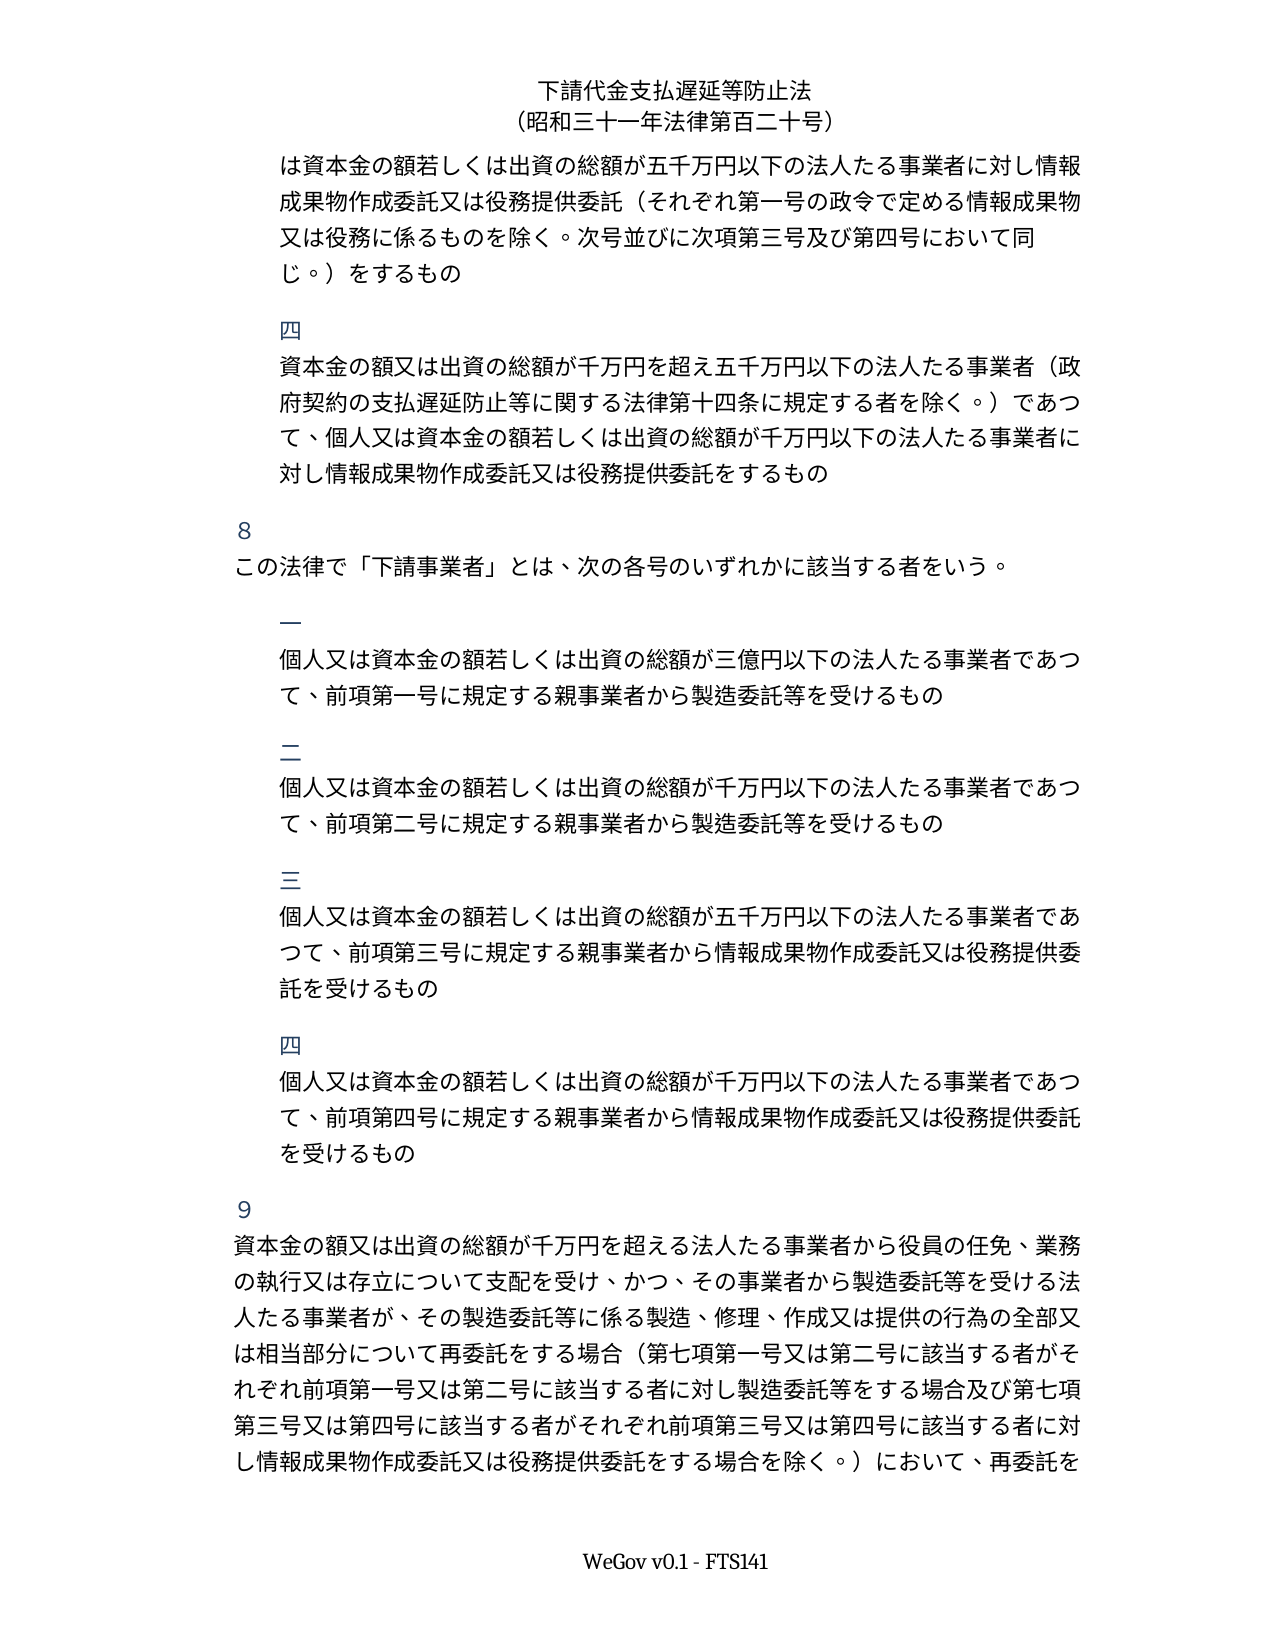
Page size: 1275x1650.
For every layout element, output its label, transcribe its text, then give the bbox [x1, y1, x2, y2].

text 個人又は資本金の額若しくは出資の総額が千万円以下の法人たる事業者であつて、前項第二号に規定する親事業者から製造委託等を受けるもの [279, 772, 1087, 839]
text 資本金の額又は出資の総額が千万円を超え五千万円以下の法人たる事業者（政府契約の支払遅延防止等に関する法律第十四条に規定する者を除く。）であつて、個人又は資本金の額若しくは出資の総額が千万円以下の法人たる事業者に対し情報成果物作成委託又は役務提供委託をするもの [279, 351, 1087, 489]
text 個人又は資本金の額若しくは出資の総額が三億円以下の法人たる事業者であつて、前項第一号に規定する親事業者から製造委託等を受けるもの [279, 644, 1087, 711]
subtitle ８ [233, 515, 1087, 546]
subtitle 四 [279, 314, 1087, 346]
text 個人又は資本金の額若しくは出資の総額が五千万円以下の法人たる事業者であつて、前項第三号に規定する親事業者から情報成果物作成委託又は役務提供委託を受けるもの [279, 901, 1087, 1004]
text この法律で「下請事業者」とは、次の各号のいずれかに該当する者をいう。 [233, 551, 1087, 582]
subtitle 四 [279, 1030, 1087, 1061]
subtitle ９ [233, 1194, 1087, 1226]
text 個人又は資本金の額若しくは出資の総額が千万円以下の法人たる事業者であつて、前項第四号に規定する親事業者から情報成果物作成委託又は役務提供委託を受けるもの [279, 1066, 1087, 1169]
subtitle 三 [279, 865, 1087, 896]
subtitle 一 [279, 608, 1087, 639]
subtitle 二 [279, 736, 1087, 768]
